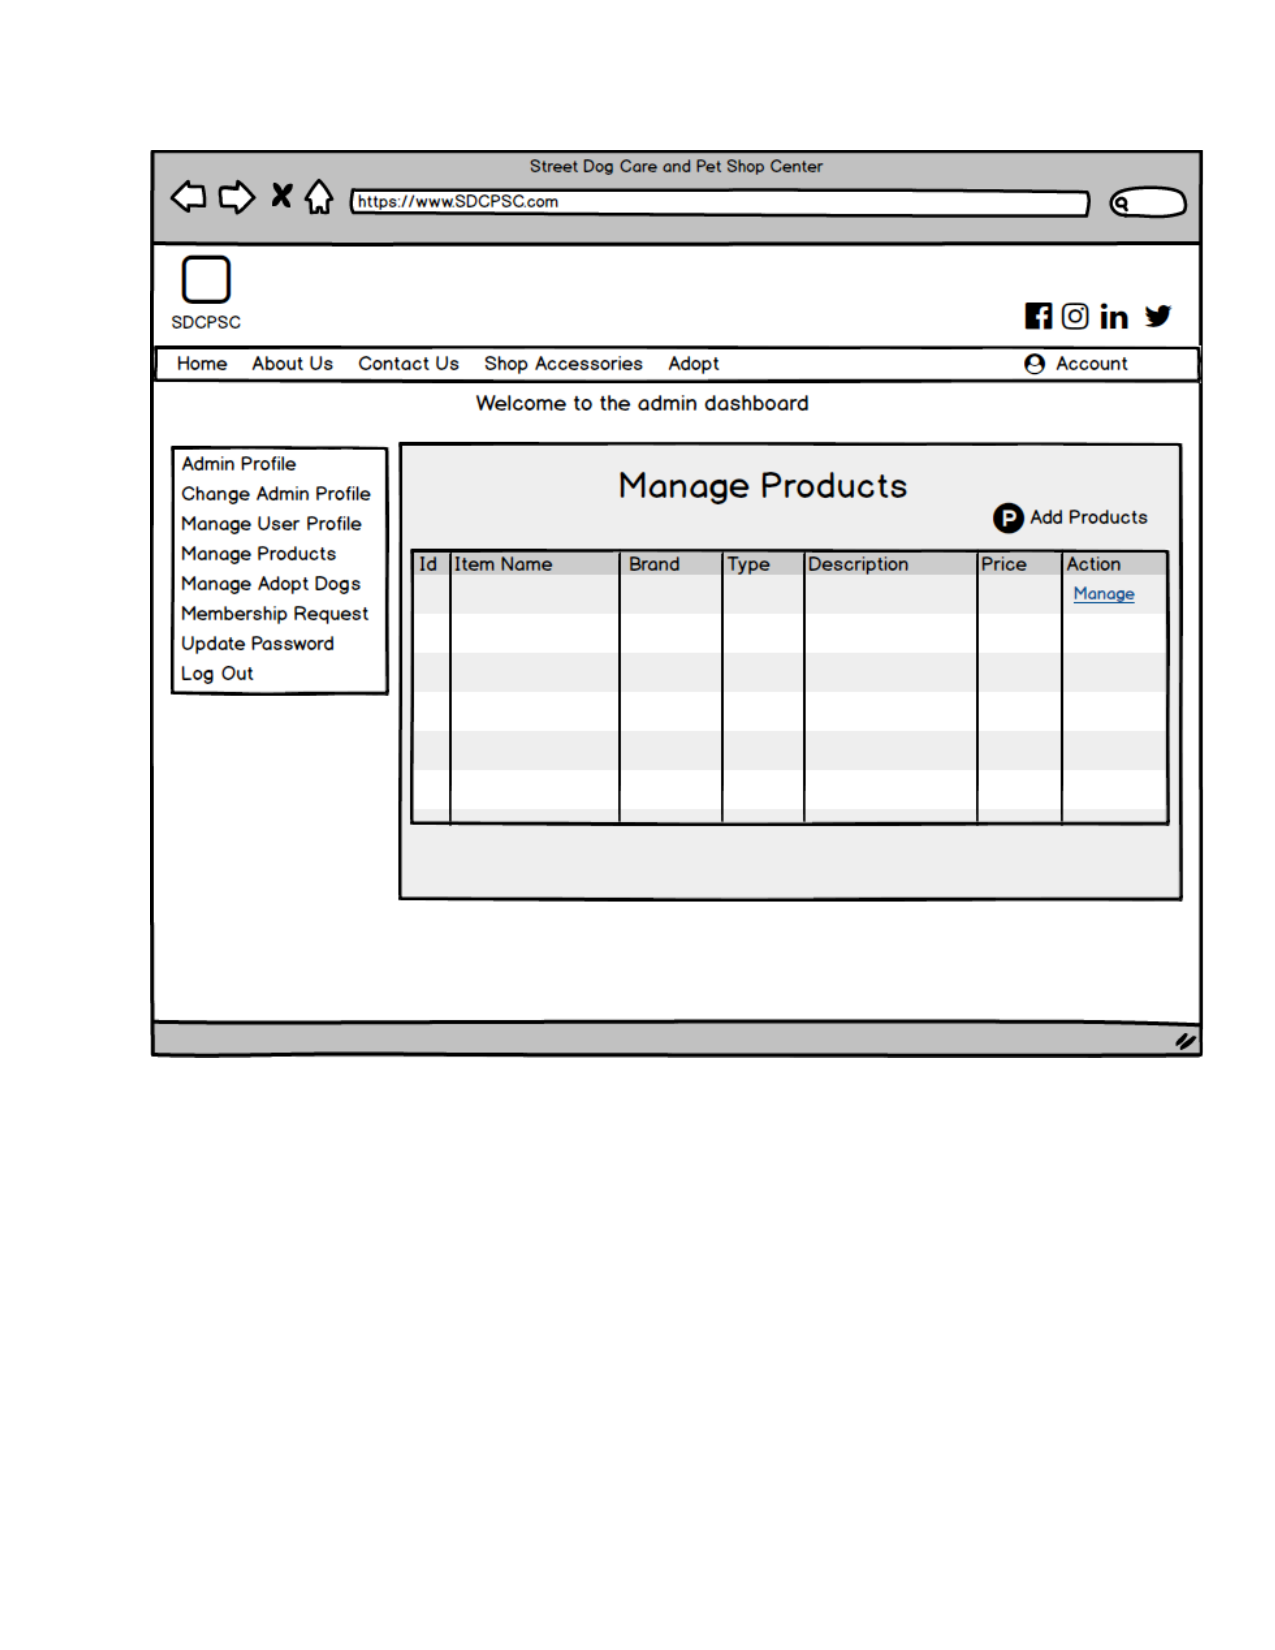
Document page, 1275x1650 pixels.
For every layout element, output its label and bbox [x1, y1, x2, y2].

picture [150, 150, 1204, 1058]
